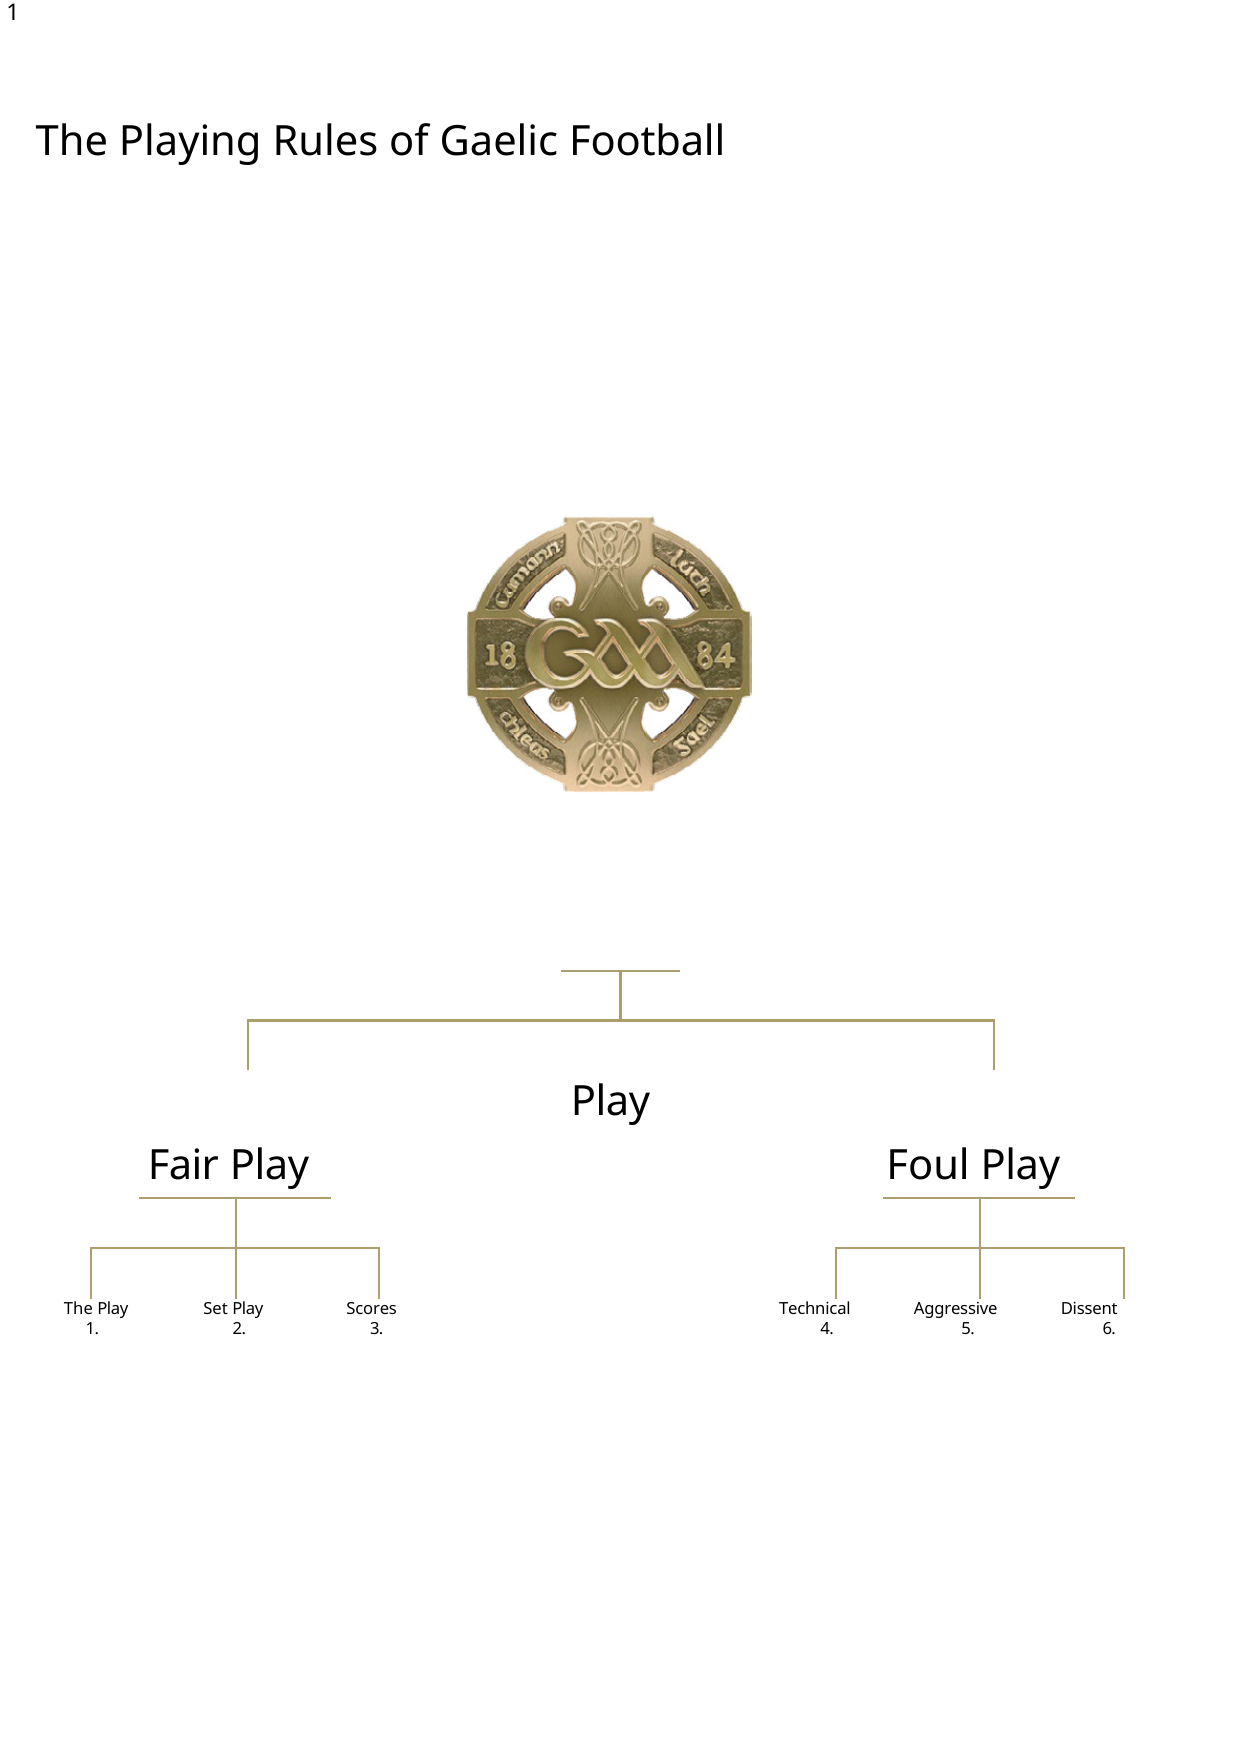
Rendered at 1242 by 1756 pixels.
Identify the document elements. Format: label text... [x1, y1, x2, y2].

picture [466, 514, 752, 793]
list 2. 3. 4. 5. 6. [85, 1318, 1242, 1339]
text The Playing Rules of Gaelic Football [35, 111, 1242, 168]
text The Play Set Play Scores Technical Aggressive Dissent [64, 1301, 1242, 1318]
text Fair Play Foul Play [0, 1135, 1208, 1192]
text Play [0, 915, 1221, 1128]
